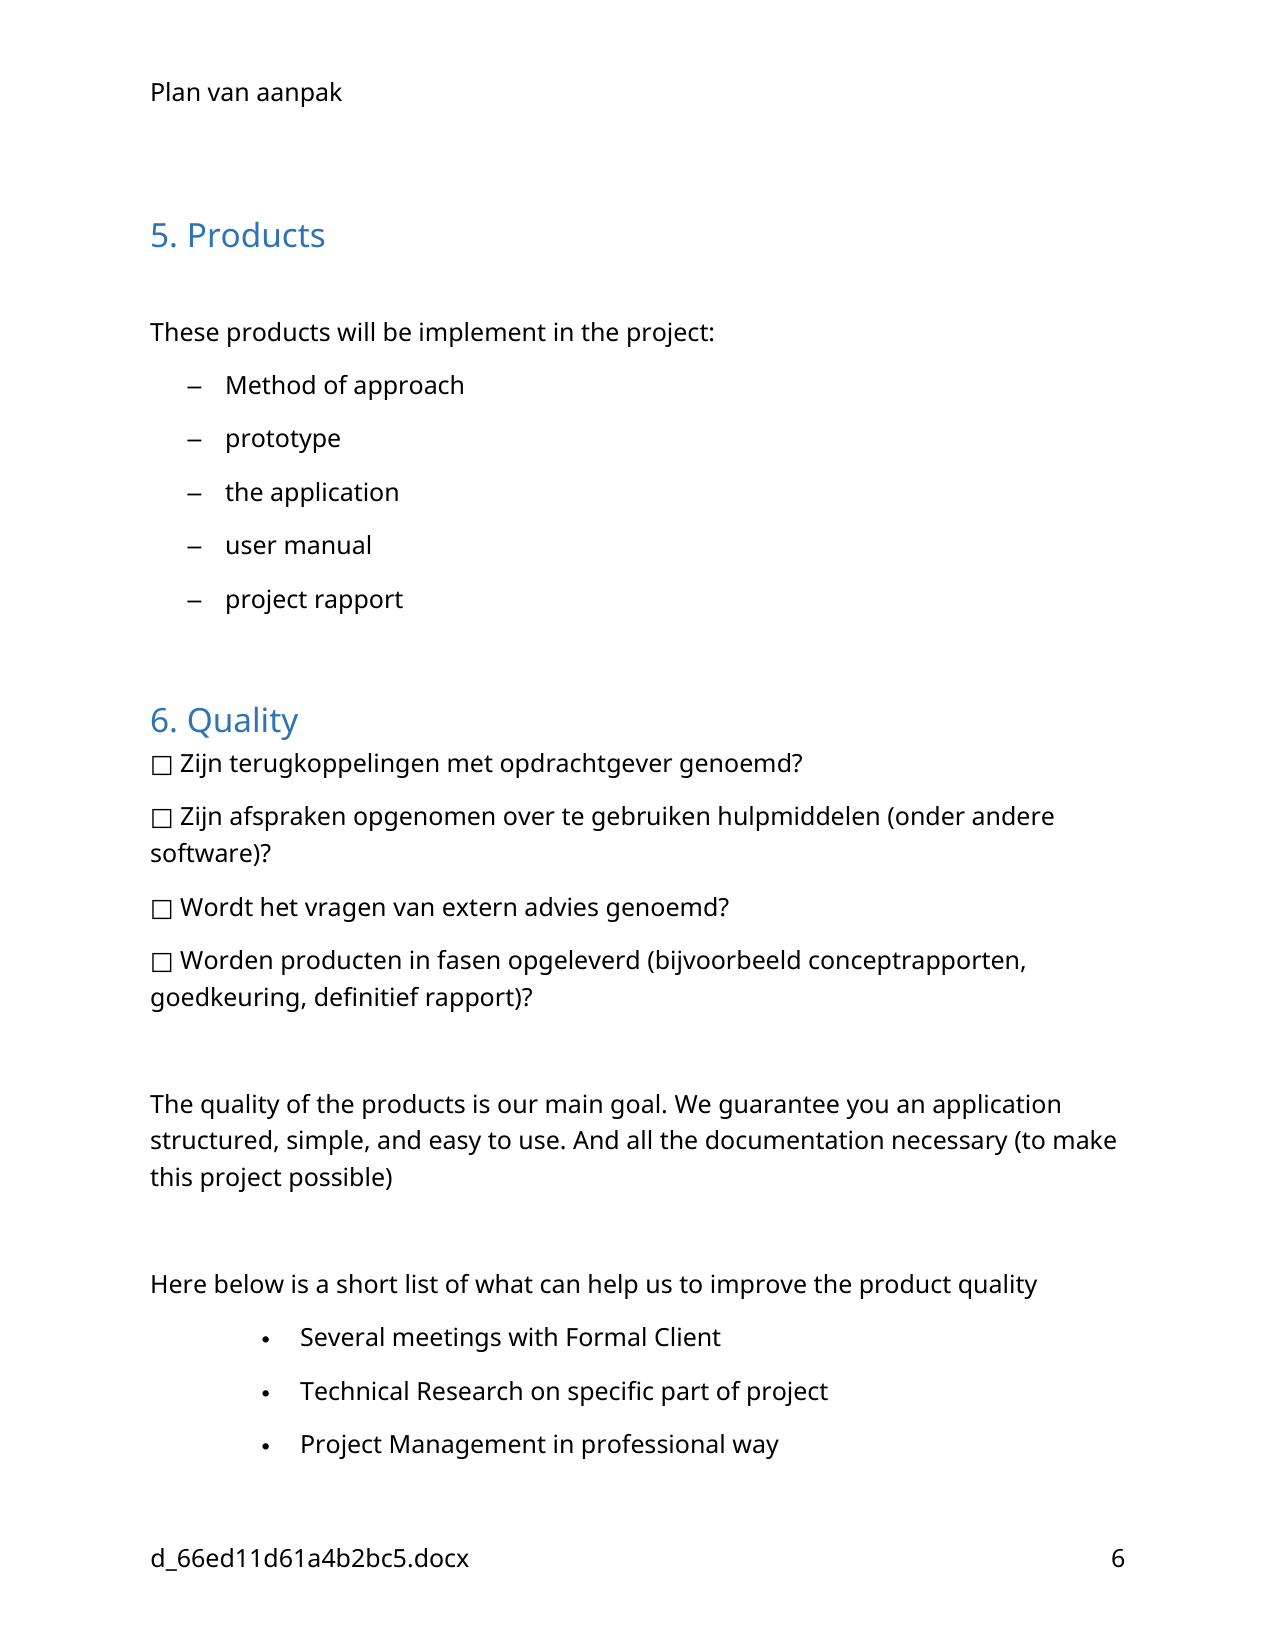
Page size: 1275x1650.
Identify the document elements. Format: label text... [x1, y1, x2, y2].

text Here below is a short list of what can help us to improve the product quality [150, 1267, 1125, 1301]
text The quality of the products is our main goal. We guarantee you an application structured, simple, and easy to use. And all the documentation necessary (to make this project possible) [150, 1086, 1125, 1194]
list Project Management in professional way [262, 1427, 1125, 1461]
subtitle 5. Products [150, 212, 1125, 257]
text □ Zijn afspraken opgenomen over te gebruiken hulpmiddelen (onder andere software)? [150, 799, 1125, 870]
list the application [187, 474, 1125, 508]
text □ Worden producten in fasen opgeleverd (bijvoorbeeld conceptrapporten, goedkeuring, definitief rapport)? [150, 943, 1125, 1013]
list Method of approach [187, 368, 1125, 402]
list Several meetings with Formal Client [262, 1320, 1125, 1354]
list Technical Research on specific part of project [262, 1373, 1125, 1408]
list user manual [187, 528, 1125, 562]
subtitle 6. Quality [150, 697, 1125, 742]
text □ Wordt het vragen van extern advies genoemd? [150, 889, 1125, 923]
text □ Zijn terugkoppelingen met opdrachtgever genoemd? [150, 746, 1125, 779]
list project rapport [187, 581, 1125, 615]
text These products will be implement in the project: [150, 314, 1125, 348]
list prototype [187, 421, 1125, 455]
